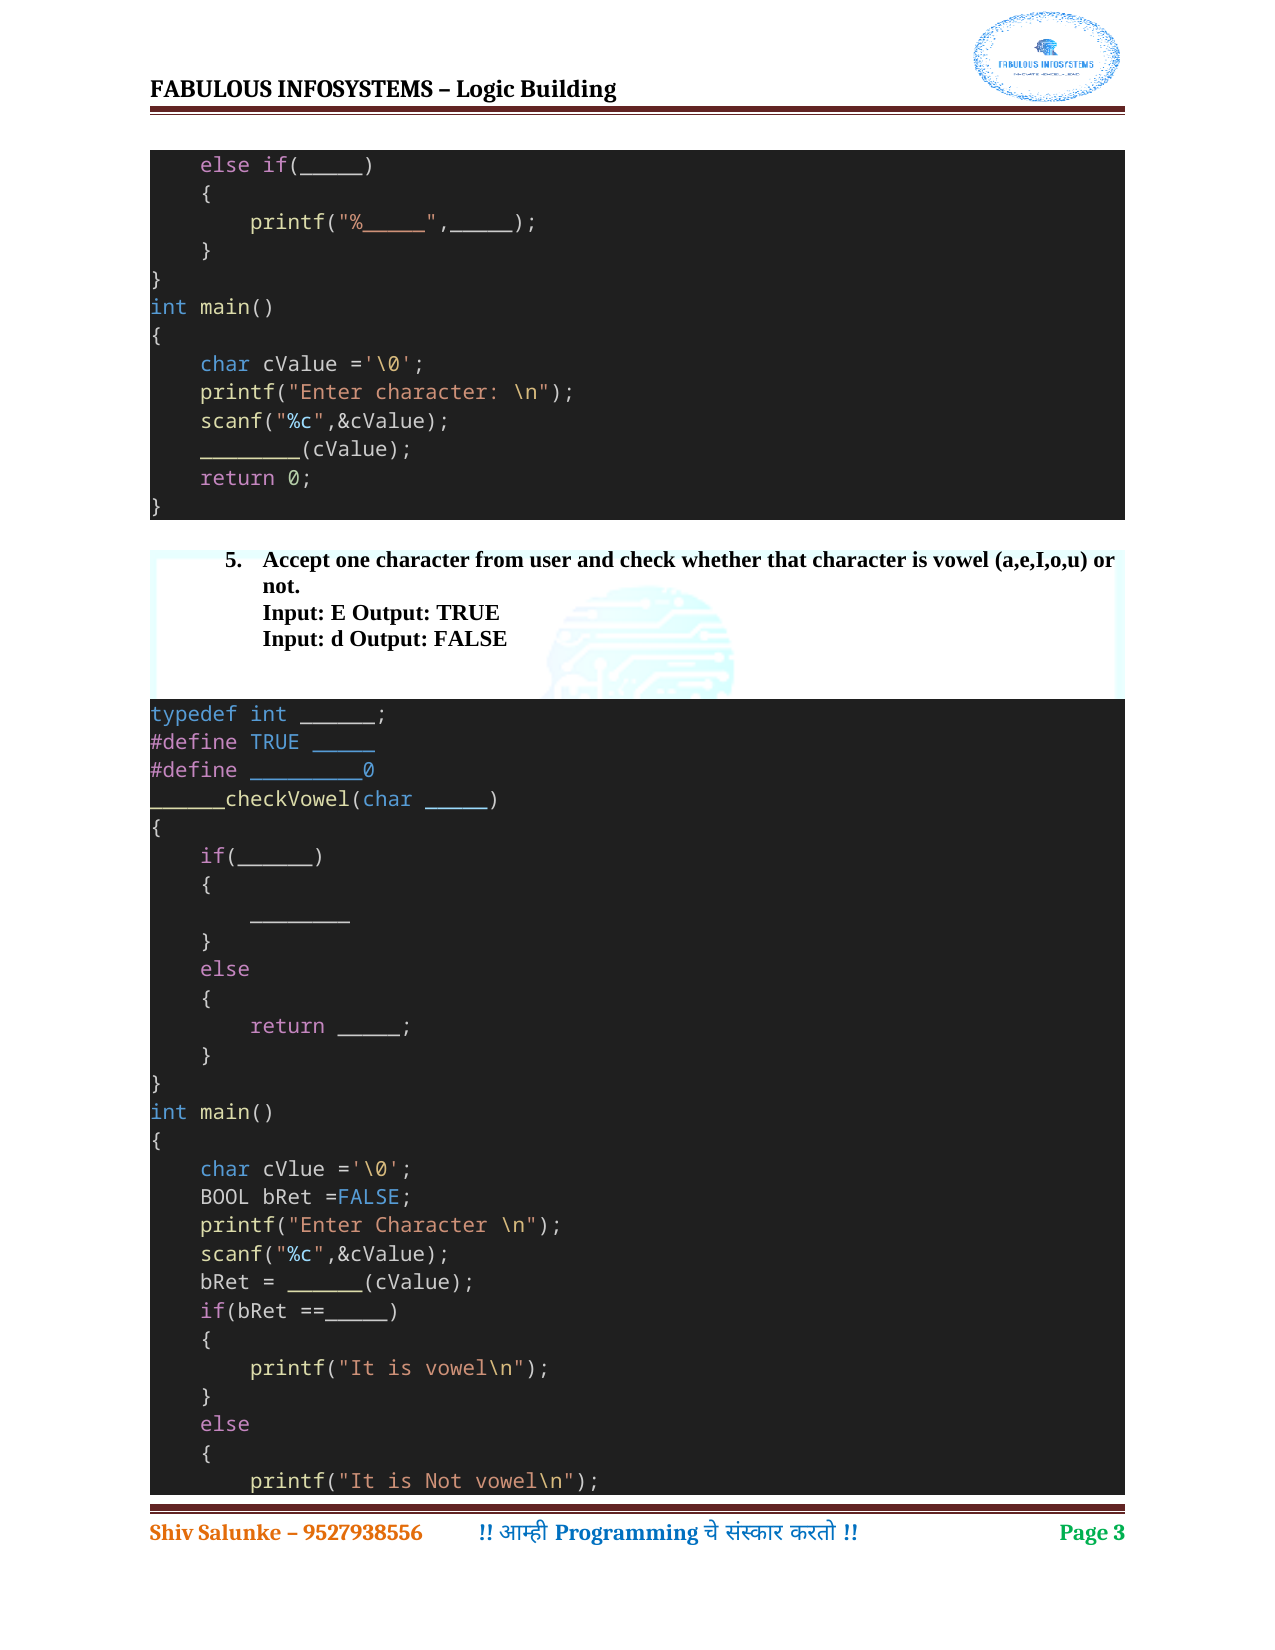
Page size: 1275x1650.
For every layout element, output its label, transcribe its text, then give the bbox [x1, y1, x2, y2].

text { [150, 1438, 1125, 1466]
text } [150, 235, 1125, 264]
text BOOL bRet =FALSE; [150, 1182, 1125, 1211]
text else if(_____) [150, 150, 1125, 178]
text } [150, 1381, 1125, 1409]
text if(bRet ==_____) [150, 1296, 1125, 1324]
text #define TRUE _____ [150, 727, 1125, 756]
text int main() [150, 1097, 1125, 1125]
text #define _________0 [150, 756, 1125, 784]
text ________(cValue); [150, 434, 1125, 463]
text } [150, 926, 1125, 954]
text typedef int ______; [150, 699, 1125, 727]
text ________ [150, 898, 1125, 926]
text if(______) [150, 841, 1125, 869]
text { [150, 1125, 1125, 1154]
text printf("It is vowel\n"); [150, 1353, 1125, 1381]
text char cValue ='\0'; [150, 349, 1125, 377]
text scanf("%c",&cValue); [150, 406, 1125, 434]
picture [969, 9, 1121, 102]
text char cVlue ='\0'; [150, 1154, 1125, 1182]
text } [150, 264, 1125, 292]
text printf("Enter character: \n"); [150, 377, 1125, 406]
text { [150, 1324, 1125, 1353]
text { [150, 869, 1125, 898]
text ______checkVowel(char _____) [150, 784, 1125, 812]
text { [150, 983, 1125, 1011]
list Input: E Output: TRUE [262, 599, 1125, 625]
text scanf("%c",&cValue); [150, 1239, 1125, 1267]
text bRet = ______(cValue); [150, 1267, 1125, 1296]
list Accept one character from user and check whether that character is vowel (a,e,I,o,u) or not. [225, 546, 1125, 599]
text int main() [150, 292, 1125, 321]
text { [150, 178, 1125, 207]
text printf("Enter Character \n"); [150, 1211, 1125, 1239]
text printf("It is Not vowel\n"); [150, 1466, 1125, 1495]
list Input: d Output: FALSE [262, 625, 1125, 651]
text { [150, 321, 1125, 349]
text printf("%_____",_____); [150, 207, 1125, 235]
text else [150, 954, 1125, 983]
text } [150, 491, 1125, 520]
text } [150, 1068, 1125, 1097]
text return 0; [150, 463, 1125, 491]
text { [150, 812, 1125, 841]
text else [150, 1409, 1125, 1438]
text } [150, 1040, 1125, 1068]
text return _____; [150, 1011, 1125, 1040]
